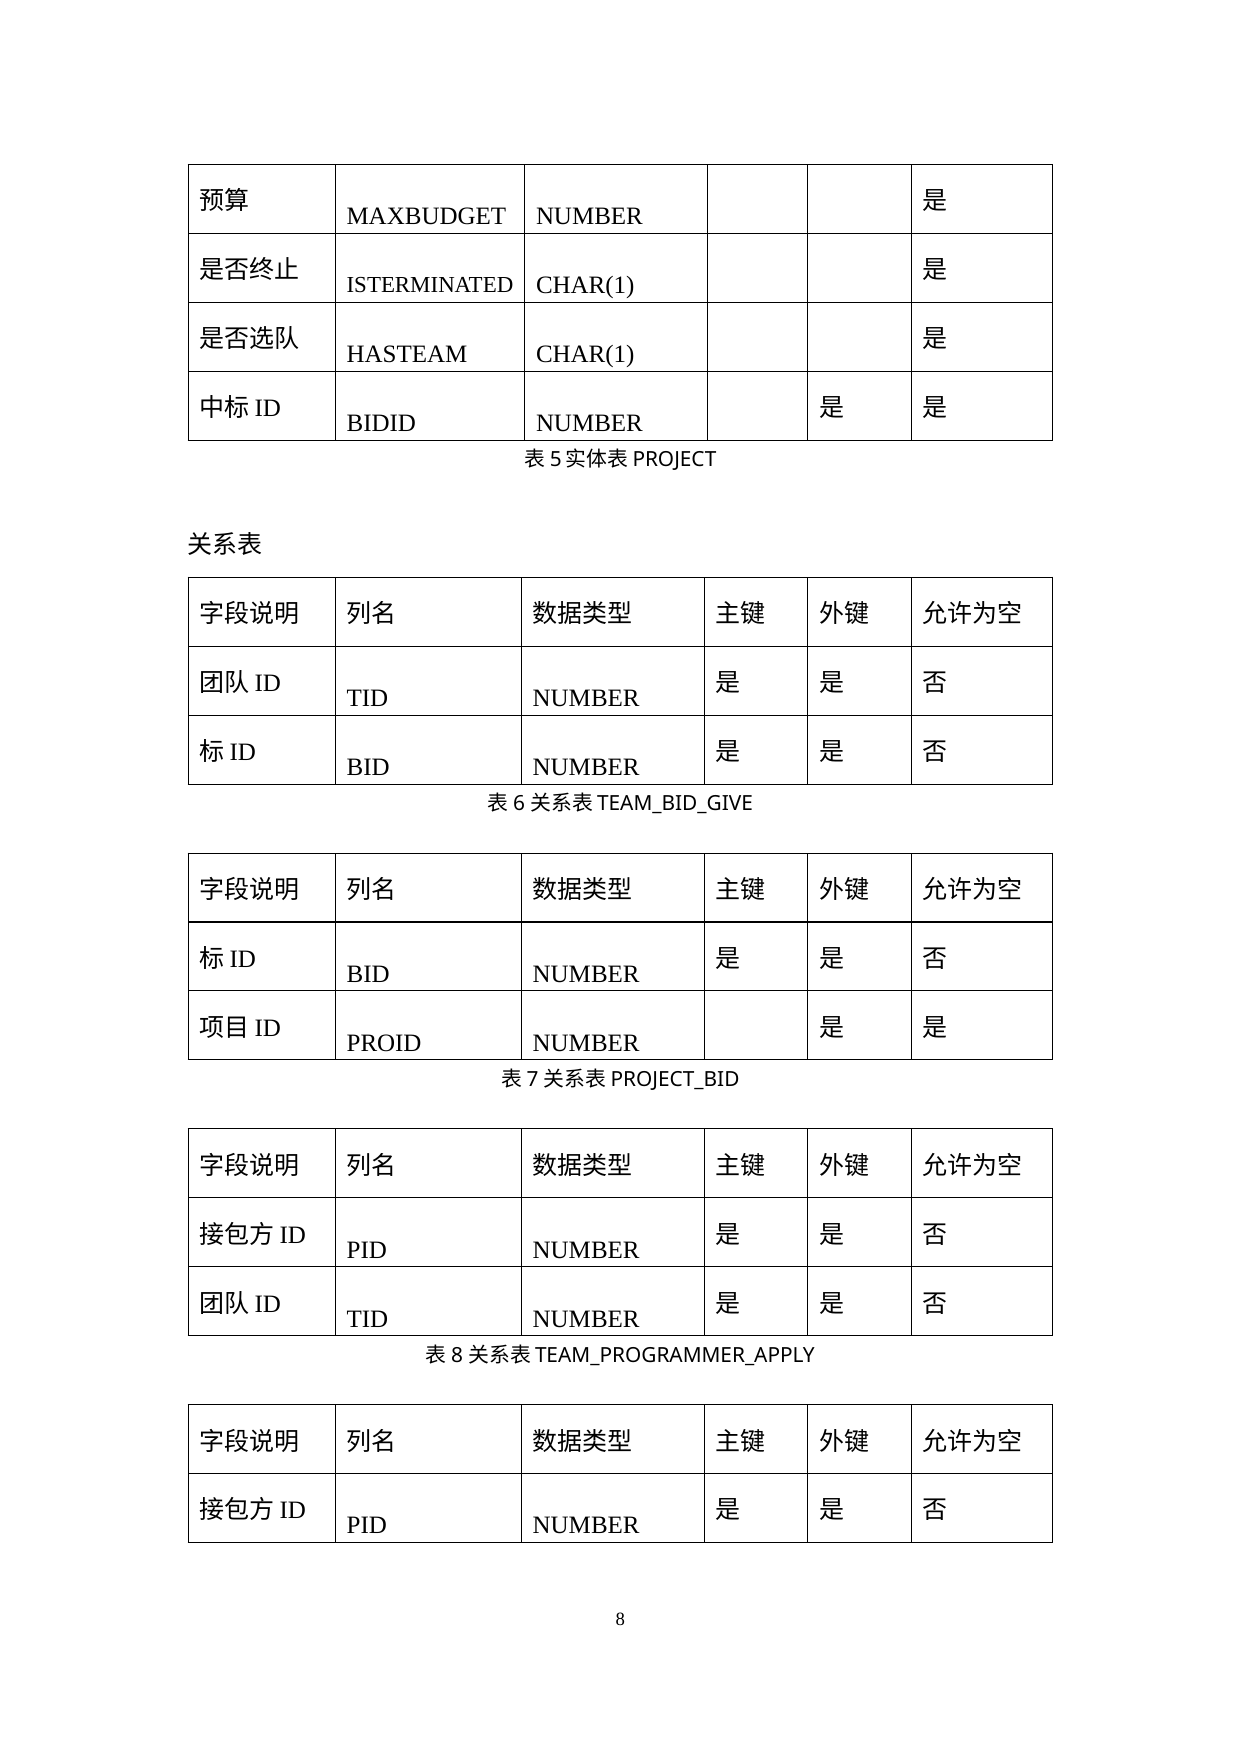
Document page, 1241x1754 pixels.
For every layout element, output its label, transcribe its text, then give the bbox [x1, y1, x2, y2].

table_cell [708, 303, 807, 371]
table_header 数据类型 [522, 854, 704, 921]
table_header 字段说明 [189, 1405, 335, 1473]
table_cell 项目ID [189, 991, 335, 1059]
table_cell 是 [912, 991, 1052, 1059]
table_header 列名 [336, 854, 521, 921]
table_cell BID [336, 923, 521, 990]
table_cell [808, 234, 911, 302]
table_header 列名 [336, 1129, 521, 1197]
table_cell 团队ID [189, 647, 335, 714]
table_cell [705, 991, 807, 1059]
table_cell 团队ID [189, 1267, 335, 1335]
table_header 列名 [336, 1405, 521, 1473]
text 表 6 关系表TEAM_BID_GIVE [187, 785, 1053, 818]
table_cell [708, 165, 807, 233]
table_cell HASTEAM [336, 303, 524, 371]
table_header 允许为空 [912, 1405, 1052, 1473]
table_cell NUMBER [522, 1474, 704, 1542]
table_cell NUMBER [522, 1267, 704, 1335]
table_header 允许为空 [912, 578, 1052, 646]
table_cell 是 [705, 647, 807, 714]
table_cell NUMBER [525, 165, 707, 233]
table_header 字段说明 [189, 854, 335, 921]
table_header 字段说明 [189, 1129, 335, 1197]
table_cell 是 [912, 303, 1052, 371]
table_cell 是 [705, 716, 807, 783]
table_cell PID [336, 1474, 521, 1542]
table_cell 否 [912, 1474, 1052, 1542]
table_header 字段说明 [189, 578, 335, 646]
table_header 外键 [808, 854, 911, 921]
table_cell 是 [912, 372, 1052, 440]
table_cell 标ID [189, 923, 335, 990]
table_cell 接包方ID [189, 1198, 335, 1266]
table_cell NUMBER [525, 372, 707, 440]
table_cell 是 [808, 647, 911, 714]
text 关系表 [187, 509, 1053, 577]
table_cell 是 [808, 1267, 911, 1335]
table_header 外键 [808, 578, 911, 646]
table_cell 是 [705, 923, 807, 990]
table_cell 中标ID [189, 372, 335, 440]
table_cell CHAR(1) [525, 234, 707, 302]
table_cell CHAR(1) [525, 303, 707, 371]
table_cell 否 [912, 1198, 1052, 1266]
table_cell 否 [912, 647, 1052, 714]
table_cell 否 [912, 923, 1052, 990]
table_cell 是 [705, 1474, 807, 1542]
text 表 7 关系表PROJECT_BID [187, 1060, 1053, 1094]
table_cell 否 [912, 716, 1052, 783]
table_cell NUMBER [522, 1198, 704, 1266]
table_cell 是 [808, 716, 911, 783]
table_cell 是否终止 [189, 234, 335, 302]
table_header 外键 [808, 1129, 911, 1197]
table_cell 是否选队 [189, 303, 335, 371]
table_cell 预算 [189, 165, 335, 233]
table_cell 是 [808, 991, 911, 1059]
table_cell 否 [912, 1267, 1052, 1335]
table_cell 是 [808, 372, 911, 440]
table_header 主键 [705, 1129, 807, 1197]
table_cell NUMBER [522, 716, 704, 783]
table_header 允许为空 [912, 1129, 1052, 1197]
table_cell 是 [912, 234, 1052, 302]
table_cell 是 [808, 923, 911, 990]
table_cell ISTERMINATED [336, 234, 524, 302]
table_cell PID [336, 1198, 521, 1266]
table_header 允许为空 [912, 854, 1052, 921]
table_cell 是 [705, 1267, 807, 1335]
table_cell PROID [336, 991, 521, 1059]
table_header 主键 [705, 854, 807, 921]
table_cell 接包方ID [189, 1474, 335, 1542]
table_cell [808, 165, 911, 233]
table_cell MAXBUDGET [336, 165, 524, 233]
table_cell 标ID [189, 716, 335, 783]
table_cell 是 [808, 1198, 911, 1266]
table_cell [708, 372, 807, 440]
table_header 数据类型 [522, 1129, 704, 1197]
table_cell BIDID [336, 372, 524, 440]
table_cell TID [336, 1267, 521, 1335]
table_cell TID [336, 647, 521, 714]
table_cell 是 [808, 1474, 911, 1542]
table_header 数据类型 [522, 578, 704, 646]
text 表 8 关系表TEAM_PROGRAMMER_APPLY [187, 1336, 1053, 1370]
table_cell 是 [705, 1198, 807, 1266]
table_cell [708, 234, 807, 302]
table_header 外键 [808, 1405, 911, 1473]
table_cell BID [336, 716, 521, 783]
table_cell 是 [912, 165, 1052, 233]
table_cell NUMBER [522, 991, 704, 1059]
table_header 数据类型 [522, 1405, 704, 1473]
table_header 主键 [705, 578, 807, 646]
table_cell NUMBER [522, 923, 704, 990]
table_header 主键 [705, 1405, 807, 1473]
table_cell NUMBER [522, 647, 704, 714]
table_header 列名 [336, 578, 521, 646]
text 表 5实体表PROJECT [187, 441, 1053, 475]
table_cell [808, 303, 911, 371]
